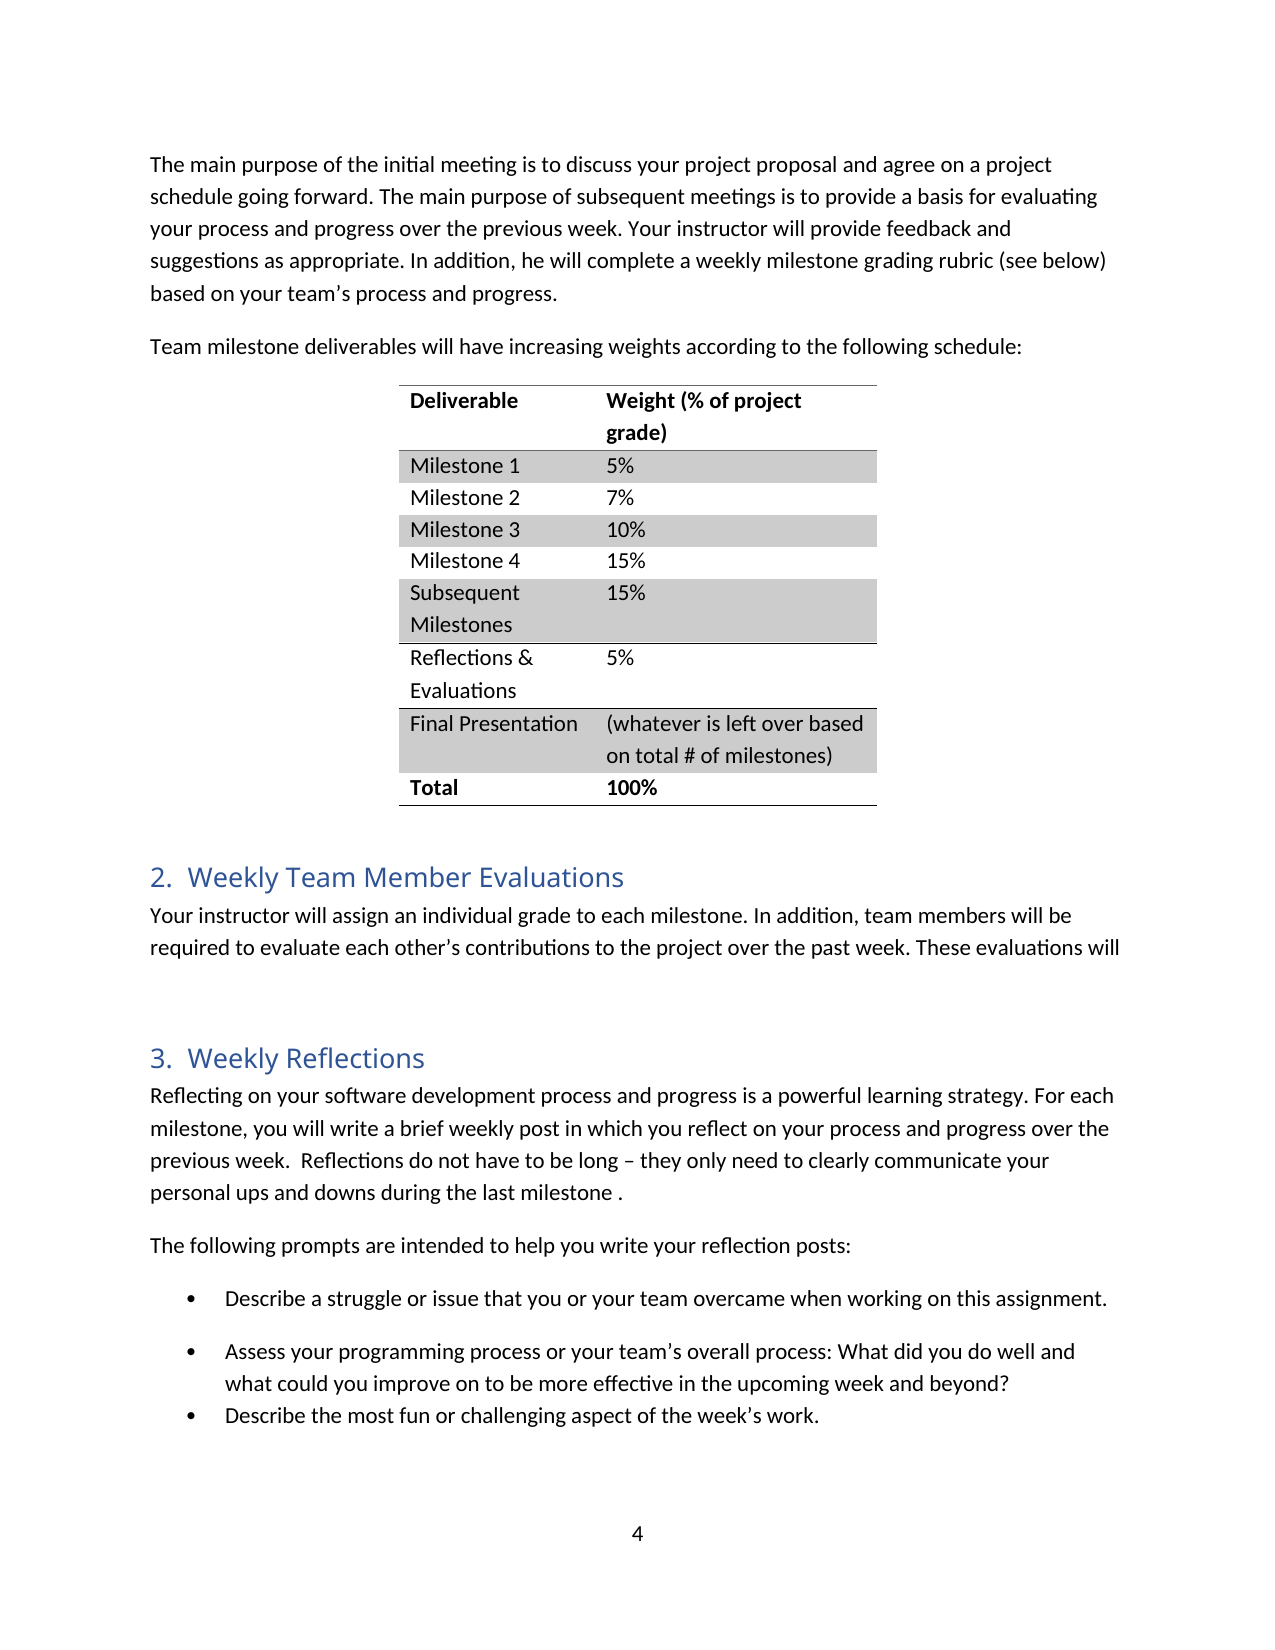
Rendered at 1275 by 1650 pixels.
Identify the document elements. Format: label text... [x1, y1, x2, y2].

text Team milestone deliverables will have increasing weights according to the following schedule: [150, 332, 1125, 360]
table_cell 10% [595, 515, 877, 547]
table_cell Subsequent Milestones [399, 579, 595, 642]
subtitle Weekly Reflections [150, 1039, 1125, 1076]
table_cell Milestone 2 [399, 483, 595, 515]
list Assess your programming process or your team’s overall process: What did you do well and what could you improve on to be more effective in the upcoming week and beyond? [187, 1337, 1125, 1397]
table_header Deliverable [399, 386, 595, 450]
list Describe the most fun or challenging aspect of the week’s work. [187, 1402, 1125, 1430]
table_cell Milestone 4 [399, 547, 595, 578]
table_cell 5% [595, 644, 877, 708]
table_cell (whatever is left over based on total # of milestones) [595, 709, 877, 773]
table_cell 5% [595, 451, 877, 483]
text Reflecting on your software development process and progress is a powerful learning strategy. For each milestone, you will write a brief weekly post in which you reflect on your process and progress over the previous week. Reflections do not have to be long – they only need to clearly communicate your personal ups and downs during the last milestone . [150, 1082, 1125, 1206]
table_cell 100% [595, 773, 877, 804]
table_cell 15% [595, 579, 877, 642]
text Your instructor will assign an individual grade to each milestone. In addition, team members will be required to evaluate each other’s contributions to the project over the past week. These evaluations will [150, 901, 1125, 961]
table_cell 15% [595, 547, 877, 578]
subtitle Weekly Team Member Evaluations [150, 859, 1125, 896]
table_cell Milestone 3 [399, 515, 595, 547]
table_cell 7% [595, 483, 877, 515]
table_cell Final Presentation [399, 709, 595, 773]
list Describe a struggle or issue that you or your team overcame when working on this assignment. [187, 1284, 1125, 1312]
table_cell Total [399, 773, 595, 804]
table_cell Milestone 1 [399, 451, 595, 483]
table_header Weight (% of project grade) [595, 386, 877, 450]
text The following prompts are intended to help you write your reflection posts: [150, 1231, 1125, 1259]
table_cell Reflections & Evaluations [399, 644, 595, 708]
